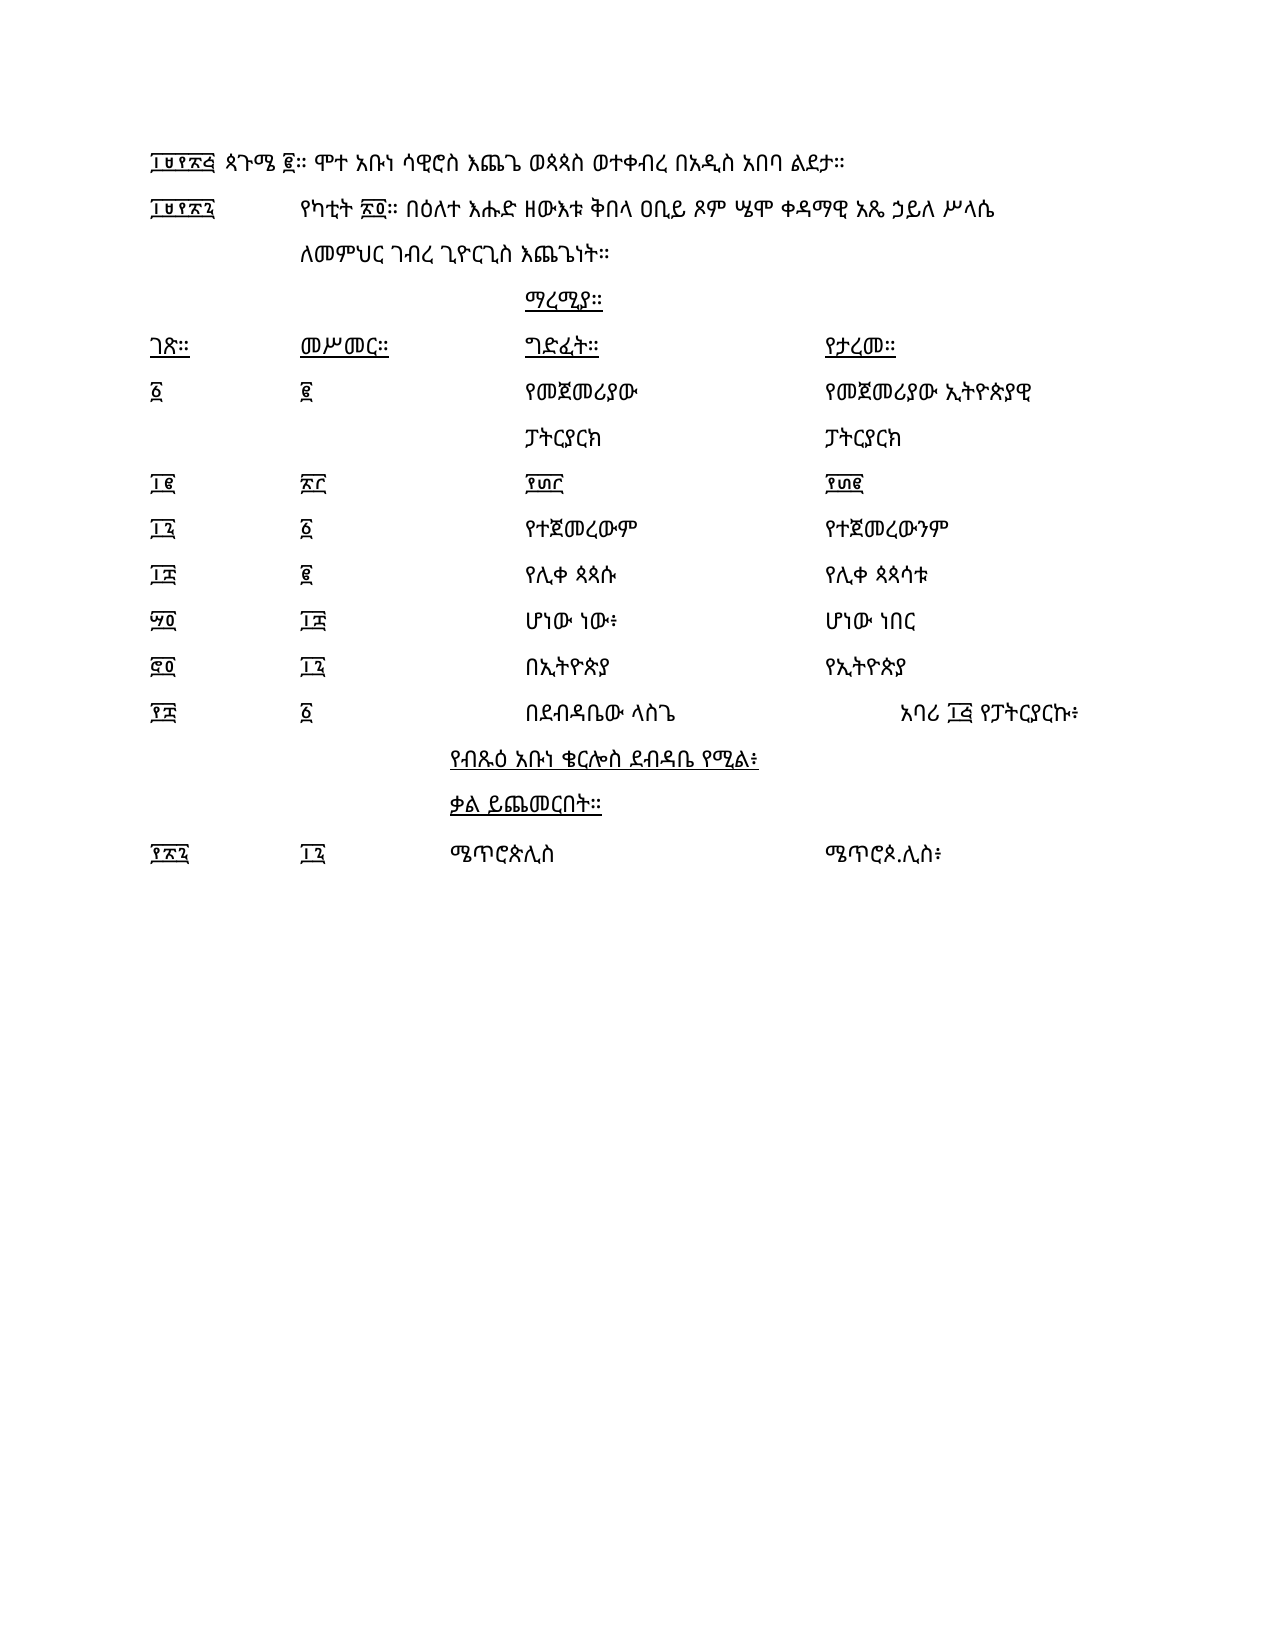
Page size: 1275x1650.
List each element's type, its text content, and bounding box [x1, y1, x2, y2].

text ፲፱፻፳፭ ጳጉሜ ፪። ሞተ አቡነ ሳዊሮስ እጨጌ ወጳጳስ ወተቀብረ በአዲስ አበባ ልደታ። [150, 150, 1125, 177]
text ፲፱፻፳፯ የካቲት ፳፬። በዕለተ እሑድ ዘውእቱ ቅበላ ዐቢይ ጾም ሤሞ ቀዳማዊ አጼ ኃይለ ሥላሴ [150, 196, 1125, 222]
text ፓትርያርክ ፓትርያርክ [150, 425, 1125, 452]
text ፸፬ ፲፯ በኢትዮጵያ የኢትዮጵያ [150, 654, 1125, 681]
text ፲፪ ፳፫ ፻፴፫ ፻፴፪ [150, 471, 1125, 497]
text ፲፯ ፩ የተጀመረውም የተጀመረውንም [150, 517, 1125, 543]
text ፵፬ ፲፰ ሆነው ነው፥ ሆነው ነበር [150, 608, 1125, 635]
text ቃል ይጨመርበት። [150, 792, 1125, 818]
text ለመምህር ገብረ ጊዮርጊስ እጨጌነት። [150, 242, 1125, 268]
text ማረሚያ። [150, 287, 1125, 314]
text ፻፳፯ ፲፯ ሜጥሮጵሊስ ሜጥሮጶ.ሊስ፥ [150, 838, 1125, 869]
text ፲፰ ፪ የሊቀ ጳጳሱ የሊቀ ጳጳሳቱ [150, 562, 1125, 589]
text ገጽ። መሥመር። ግድፈት። የታረመ። [150, 333, 1125, 360]
text የብጹዕ አቡነ ቄርሎስ ደብዳቤ የሚል፥ [150, 746, 1125, 772]
text ፩ ፪ የመጀመሪያው የመጀመሪያው ኢትዮጵያዊ [150, 379, 1125, 406]
text ፻፰ ፩ በደብዳቤው ላስጌ አባሪ ፲፭ የፓትርያርኩ፥ [150, 700, 1125, 727]
